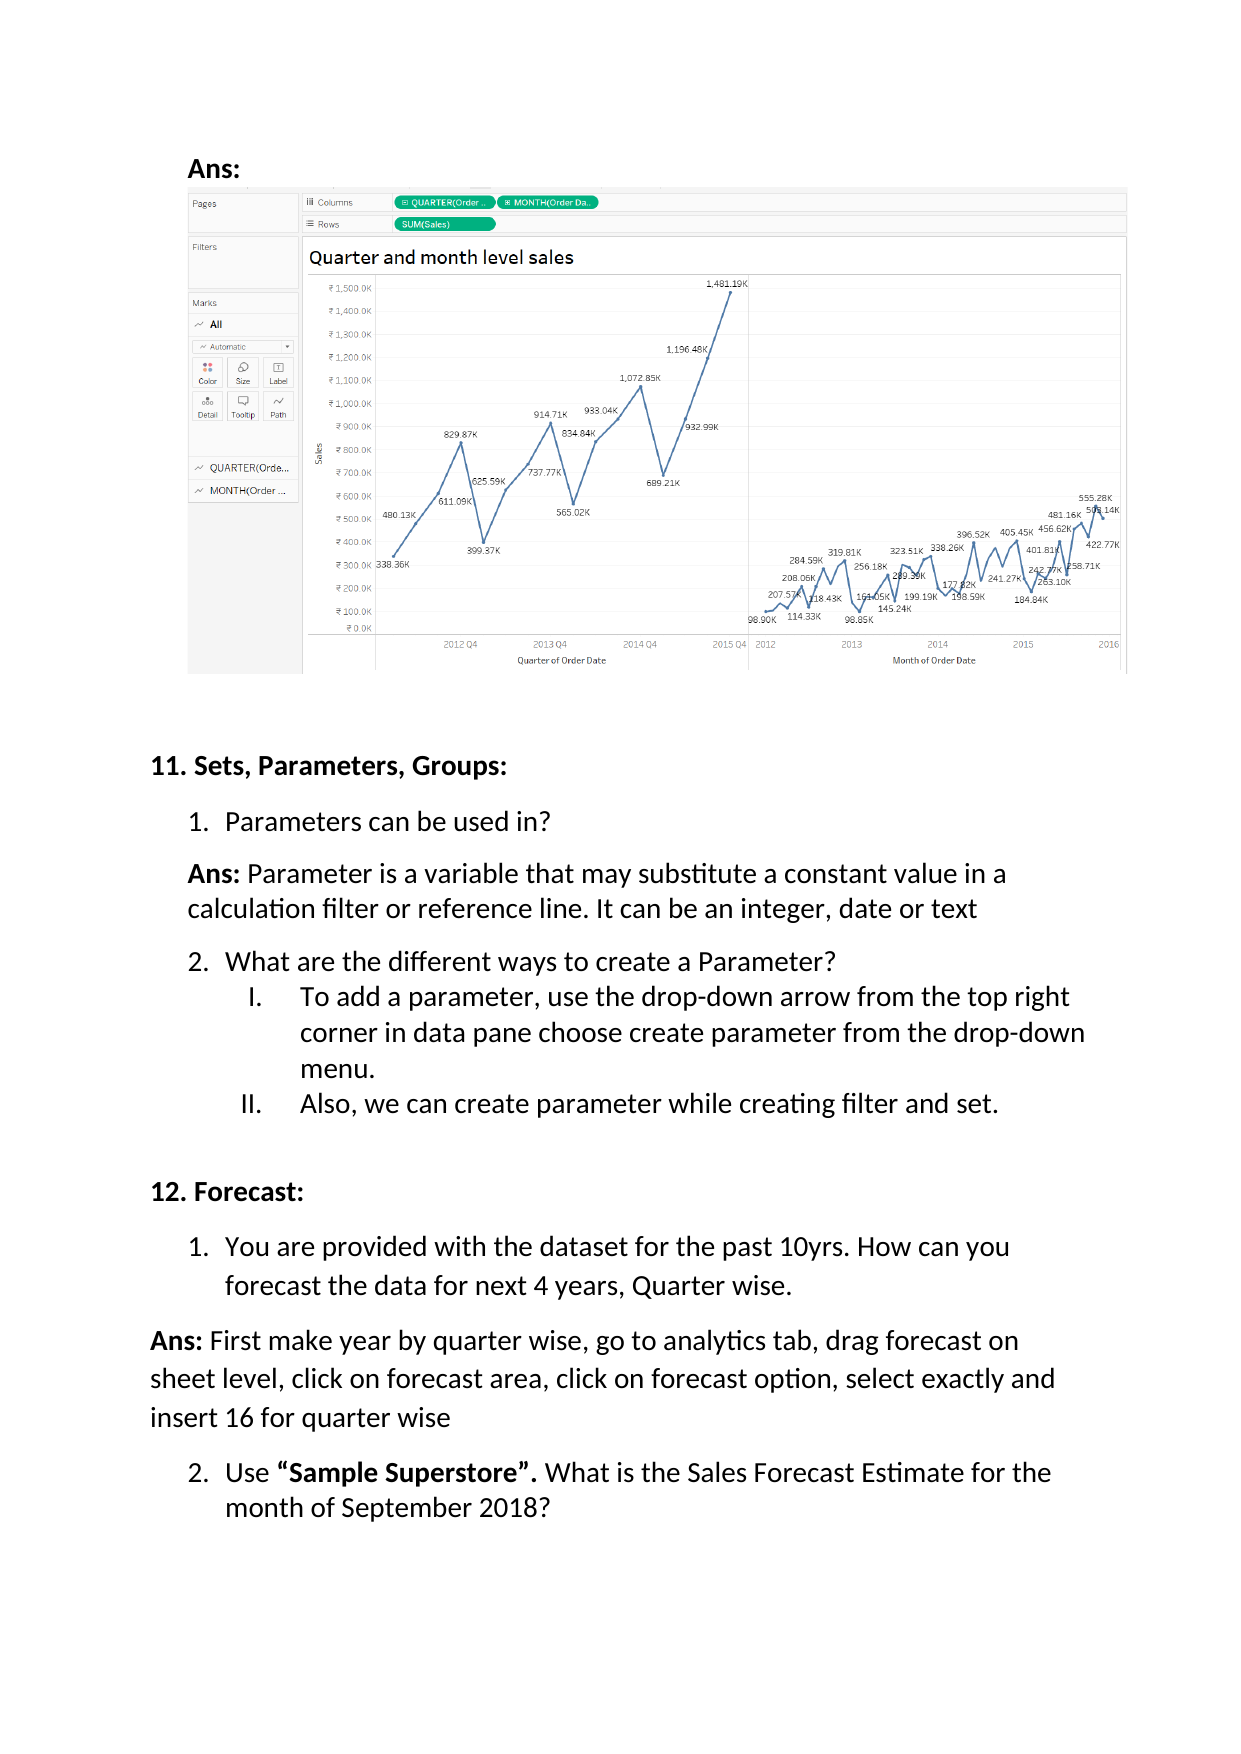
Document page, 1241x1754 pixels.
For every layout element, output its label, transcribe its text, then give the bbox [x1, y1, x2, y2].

text Ans: Parameter is a variable that may substitute a constant value in a calculation filter or reference line. It can be an integer, date or text [187, 855, 1090, 926]
text 12. Forecast: [150, 1173, 1090, 1209]
list Use “Sample Superstore”. What is the Sales Forecast Estimate for the month of September 2018? [187, 1454, 1090, 1525]
list What are the different ways to create a Parameter? [187, 943, 1090, 978]
list Also, we can create parameter while creating filter and set. [262, 1085, 1090, 1121]
text Ans: First make year by quarter wise, go to analytics tab, drag forecast on sheet level, click on forecast area, click on forecast option, select exactly and insert 16 for quarter wise [150, 1322, 1090, 1434]
picture [187, 187, 1128, 674]
text 11. Sets, Parameters, Groups: [150, 747, 1090, 783]
list Parameters can be used in? [187, 803, 1090, 838]
list To add a parameter, use the drop-down arrow from the top right corner in data pane choose create parameter from the drop-down menu. [262, 978, 1090, 1085]
text Ans: [187, 150, 1090, 187]
list You are provided with the dataset for the past 10yrs. How can you forecast the data for next 4 years, Quarter wise. [187, 1228, 1090, 1302]
